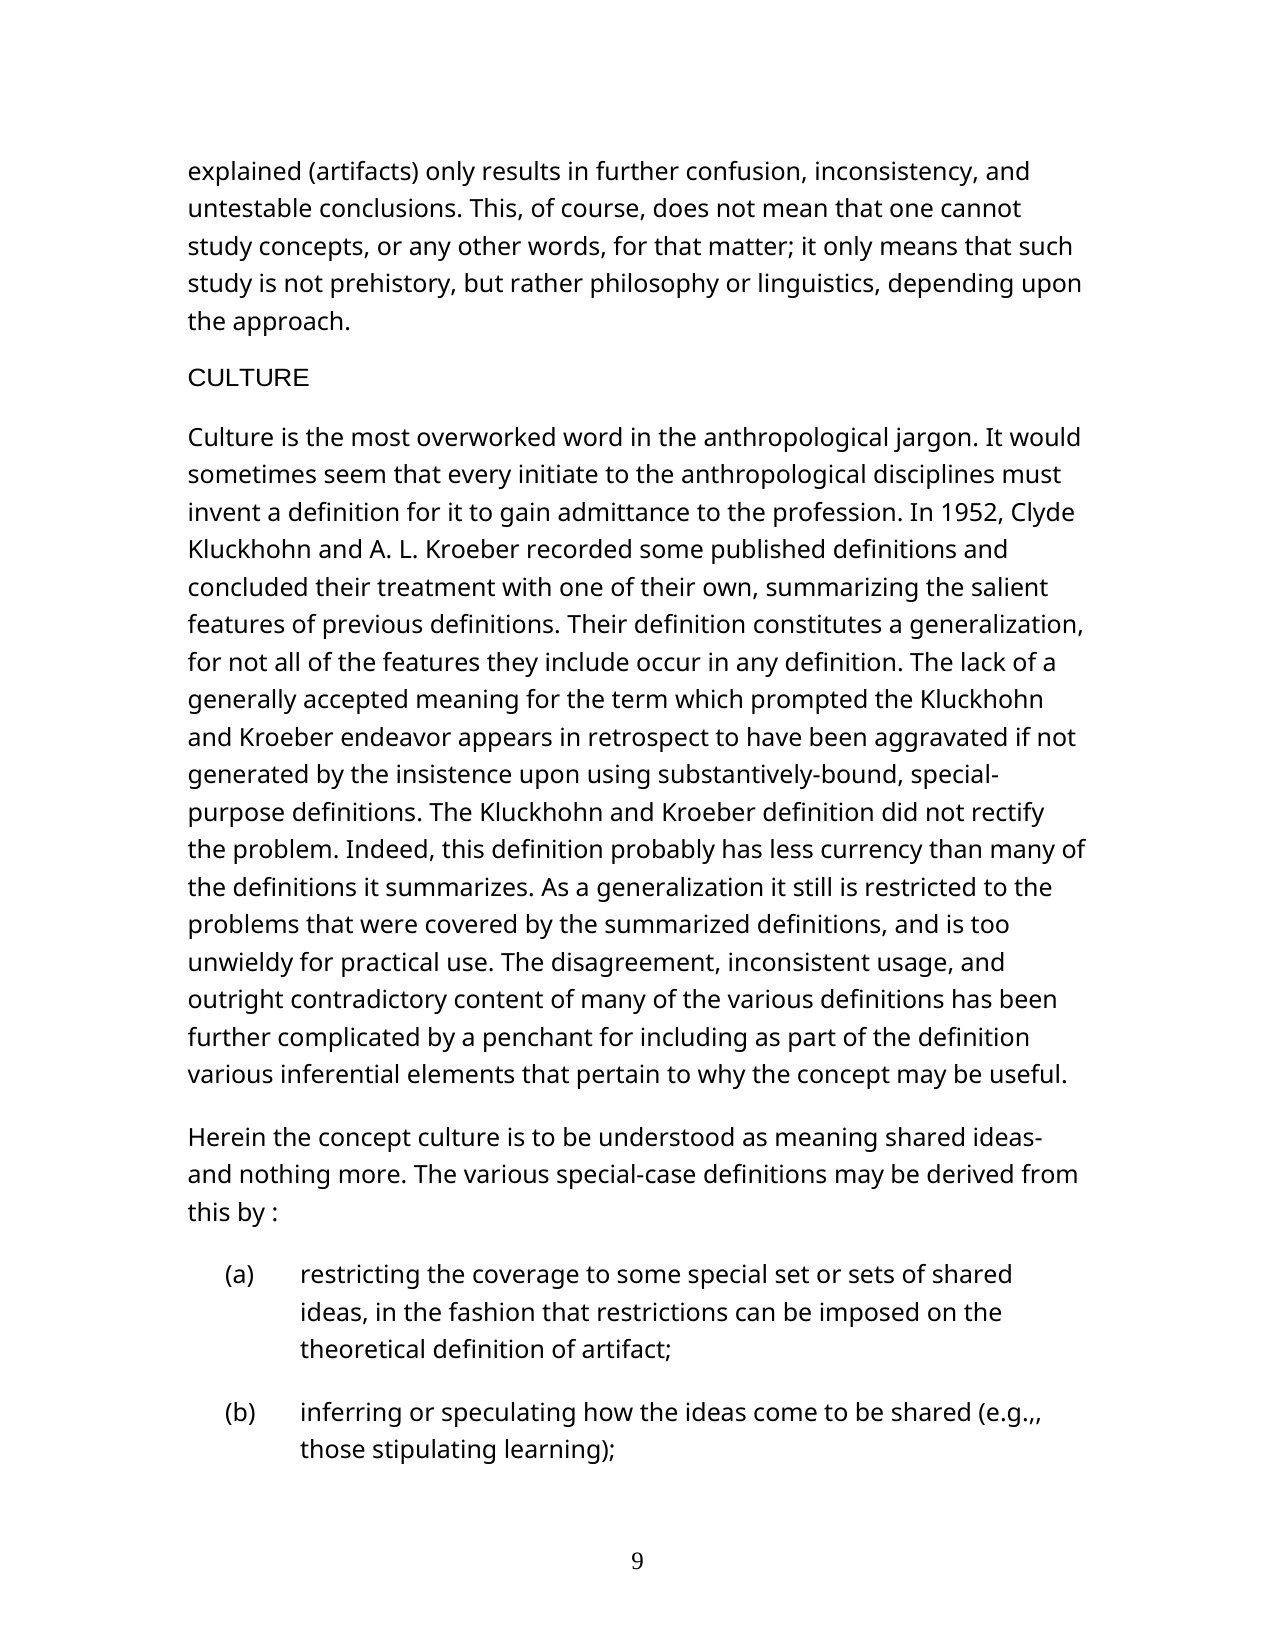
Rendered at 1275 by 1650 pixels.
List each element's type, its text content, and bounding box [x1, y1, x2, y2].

text Herein the concept culture is to be understood as meaning shared ideas-and nothing more. The various special-case definitions may be derived from this by : [187, 1116, 1087, 1229]
text Culture is the most overworked word in the anthropological jargon. It would sometimes seem that every initiate to the anthropological disciplines must invent a definition for it to gain admittance to the profession. In 1952, Clyde Kluckhohn and A. L. Kroeber recorded some published definitions and concluded their treatment with one of their own, summarizing the salient features of previous definitions. Their definition constitutes a generalization, for not all of the features they include occur in any definition. The lack of a generally accepted meaning for the term which prompted the Kluckhohn and Kroeber endeavor appears in retrospect to have been aggravated if not generated by the insistence upon using substantively-bound, special-purpose definitions. The Kluckhohn and Kroeber definition did not rectify the problem. Indeed, this definition probably has less currency than many of the definitions it summarizes. As a generalization it still is restricted to the problems that were covered by the summarized definitions, and is too unwieldy for practical use. The disagreement, inconsistent usage, and outright contradictory content of many of the various definitions has been further complicated by a penchant for including as part of the definition various inferential elements that pertain to why the concept may be useful. [187, 416, 1087, 1091]
subtitle Culture [187, 362, 1087, 391]
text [187, 150, 1087, 337]
list restricting the coverage to some special set or sets of shared ideas, in the fashion that restrictions can be imposed on the theoretical definition of artifact; [225, 1254, 1087, 1366]
list inferring or speculating how the ideas come to be shared (e.g.,, those stipulating learning); [225, 1391, 1087, 1466]
